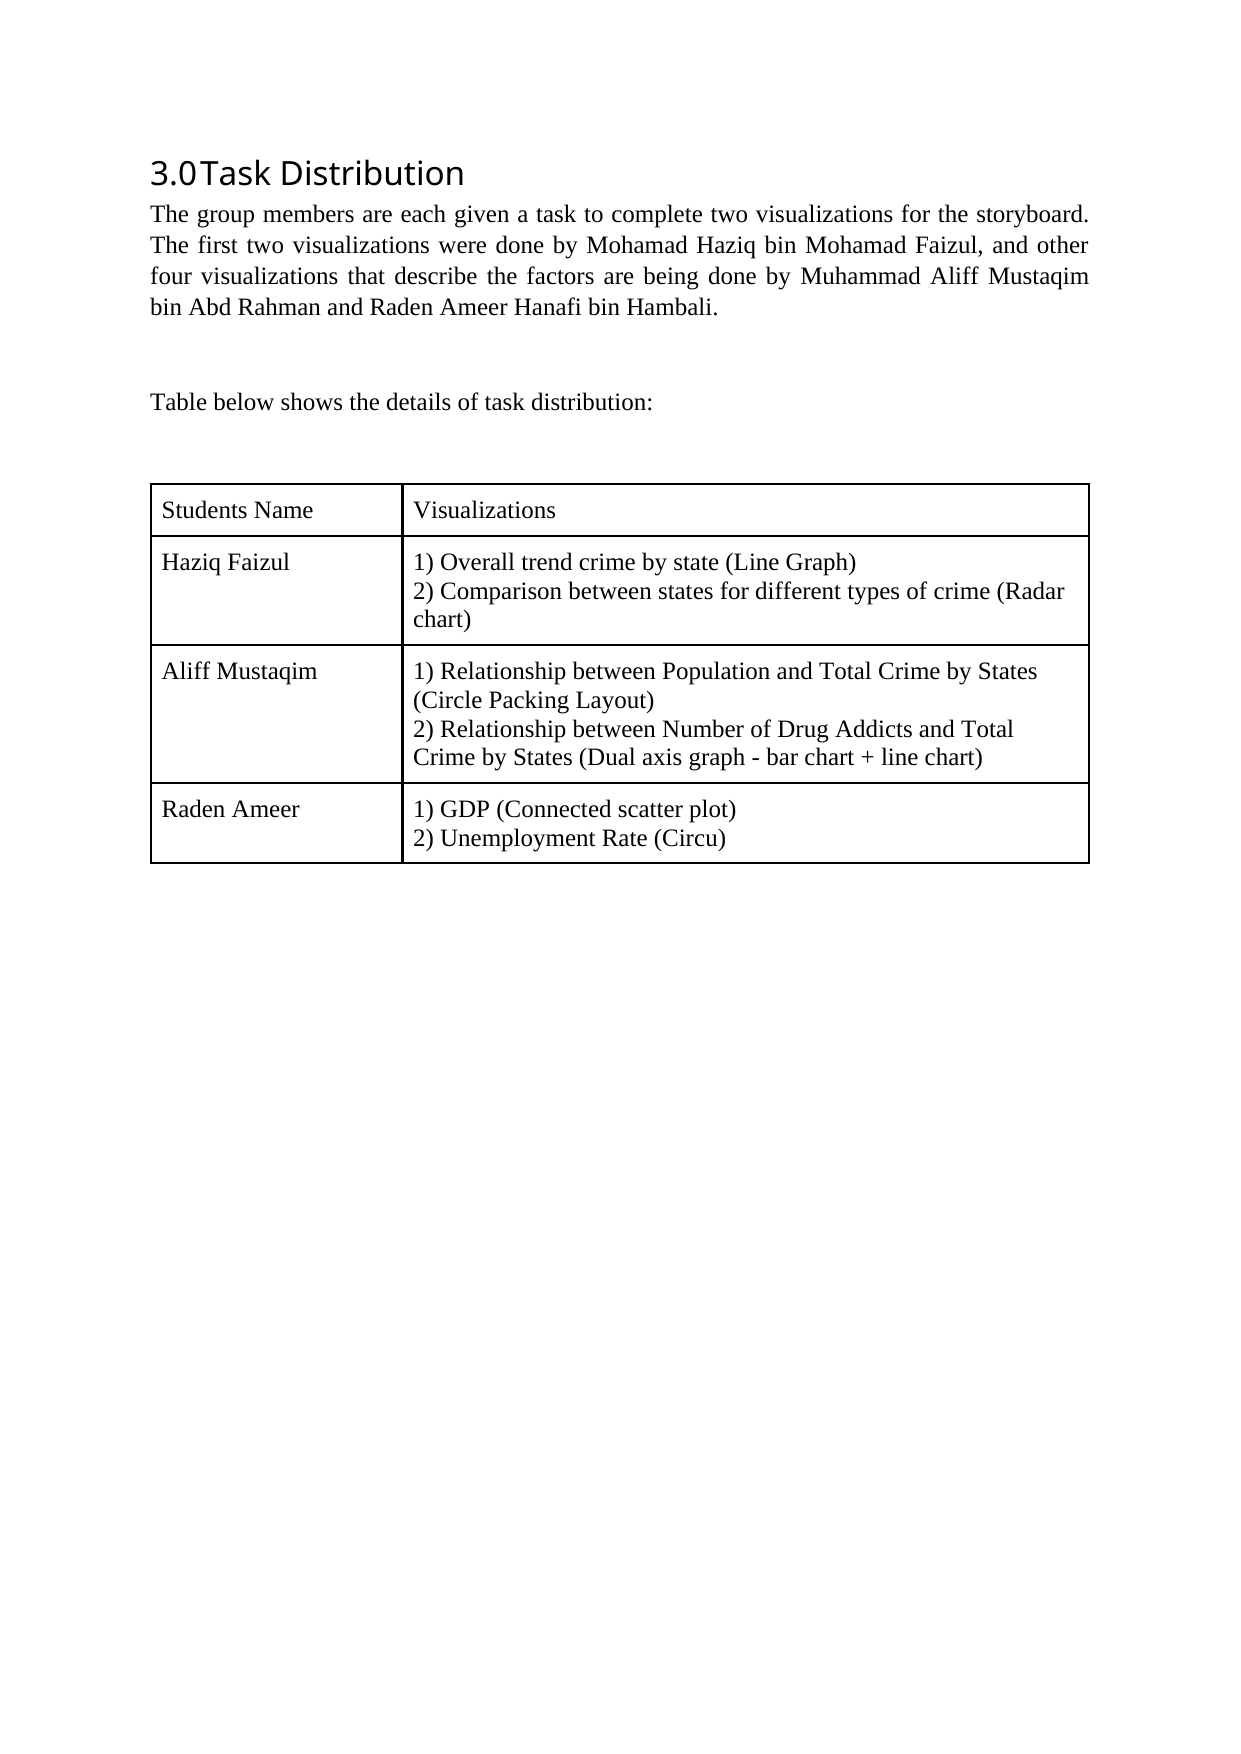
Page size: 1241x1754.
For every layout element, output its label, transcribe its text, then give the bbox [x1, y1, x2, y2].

text Table below shows the details of task distribution: [150, 387, 1090, 416]
table_header Students Name [152, 485, 401, 534]
table_cell 1) GDP (Connected scatter plot) 2) Unemployment Rate (Circu) [404, 784, 1088, 862]
table_cell 1) Relationship between Population and Total Crime by States (Circle Packing Layout) 2) Relationship between Number of Drug Addicts and Total Crime by States (Dual axis graph - bar chart + line chart) [404, 646, 1088, 782]
text The group members are each given a task to complete two visualizations for the storyboard. The first two visualizations were done by Mohamad Haziq bin Mohamad Faizul, and other four visualizations that describe the factors are being done by Muhammad Aliff Mustaqim bin Abd Rahman and Raden Ameer Hanafi bin Hambali. [150, 199, 1090, 321]
table_cell Haziq Faizul [152, 537, 401, 644]
table_header Visualizations [404, 485, 1088, 534]
subtitle Task Distribution [150, 150, 1090, 195]
table_cell Aliff Mustaqim [152, 646, 401, 782]
table_cell Raden Ameer [152, 784, 401, 862]
table_cell 1) Overall trend crime by state (Line Graph) 2) Comparison between states for different types of crime (Radar chart) [404, 537, 1088, 644]
